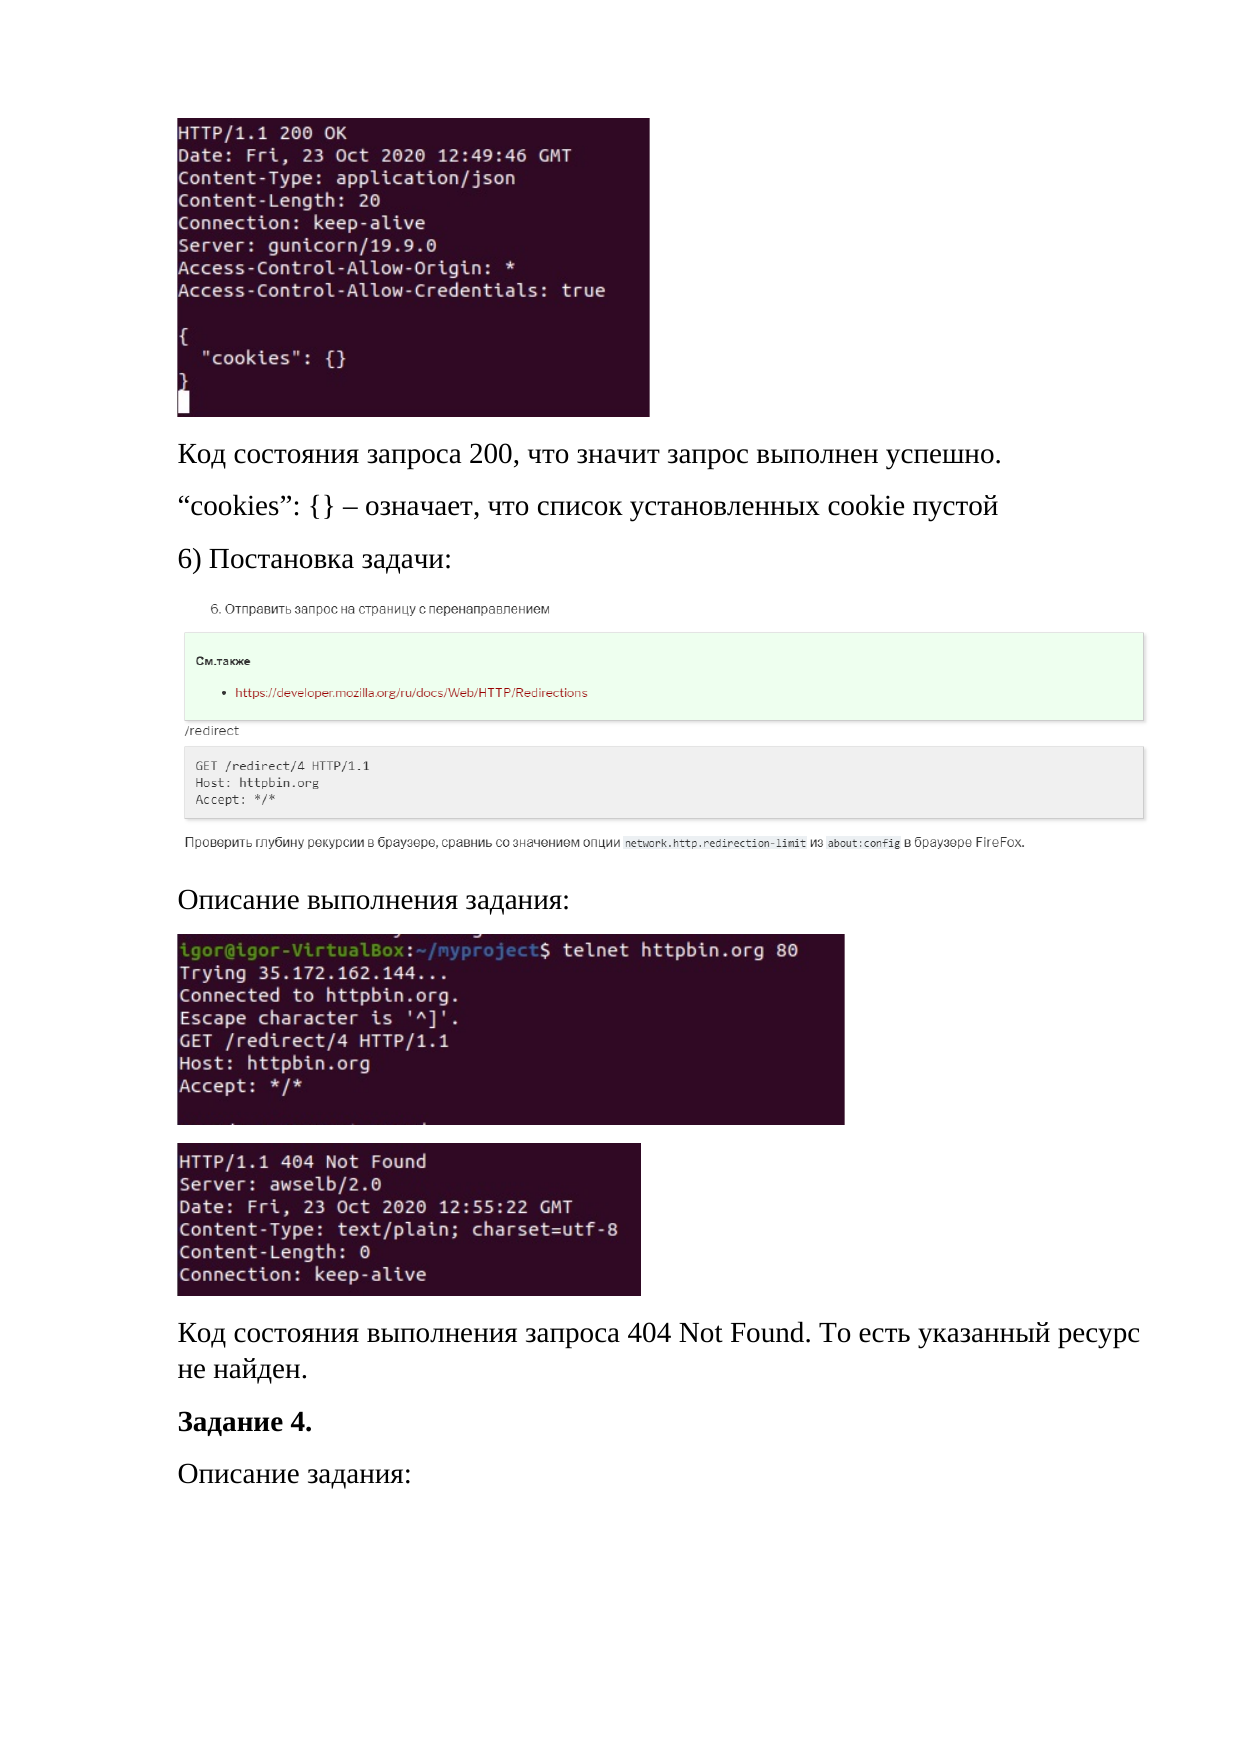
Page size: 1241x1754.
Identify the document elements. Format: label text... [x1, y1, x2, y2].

text Описание выполнения задания: [177, 882, 1152, 915]
text Код состояния запроса 200, что значит запрос выполнен успешно. [177, 436, 1152, 469]
text Код состояния выполнения запроса 404 Not Found. То есть указанный ресурс не найден. [177, 1315, 1152, 1384]
picture [177, 118, 650, 417]
text “cookies”: {} – означает, что список установленных cookie пустой [177, 488, 1152, 522]
picture [177, 934, 845, 1125]
picture [177, 594, 1150, 863]
picture [177, 1143, 641, 1296]
text 6) Постановка задачи: [177, 541, 1152, 575]
text Описание задания: [177, 1457, 1152, 1490]
text Задание 4. [177, 1404, 1152, 1437]
